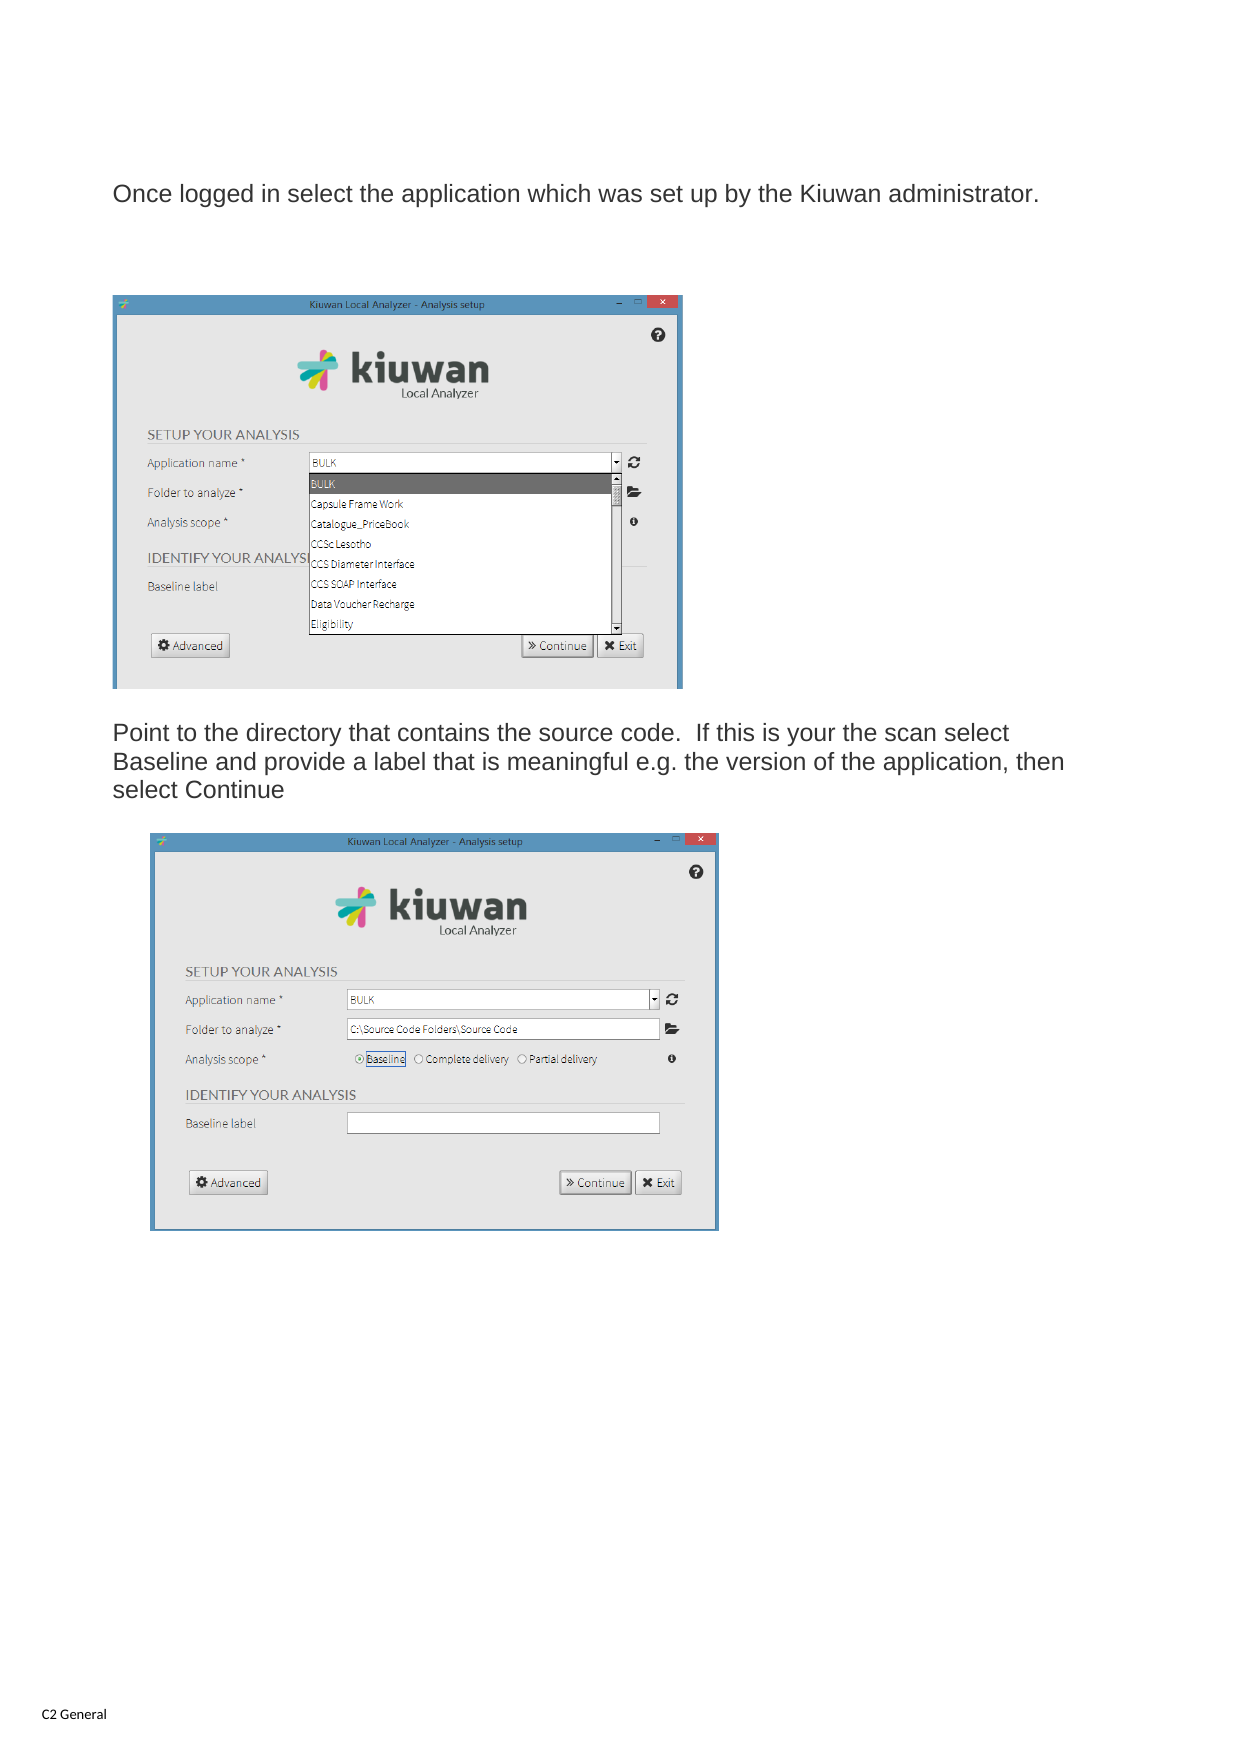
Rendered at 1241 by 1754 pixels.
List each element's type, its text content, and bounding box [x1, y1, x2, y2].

picture [150, 833, 719, 1231]
picture [112, 295, 683, 689]
text Point to the directory that contains the source code. If this is your the scan select Baseline and provide a label that is meaningful e.g. the version of the application, then select Continue [112, 718, 1090, 804]
text Once logged in select the application which was set up by the Kiuwan administrator. [112, 179, 1090, 208]
